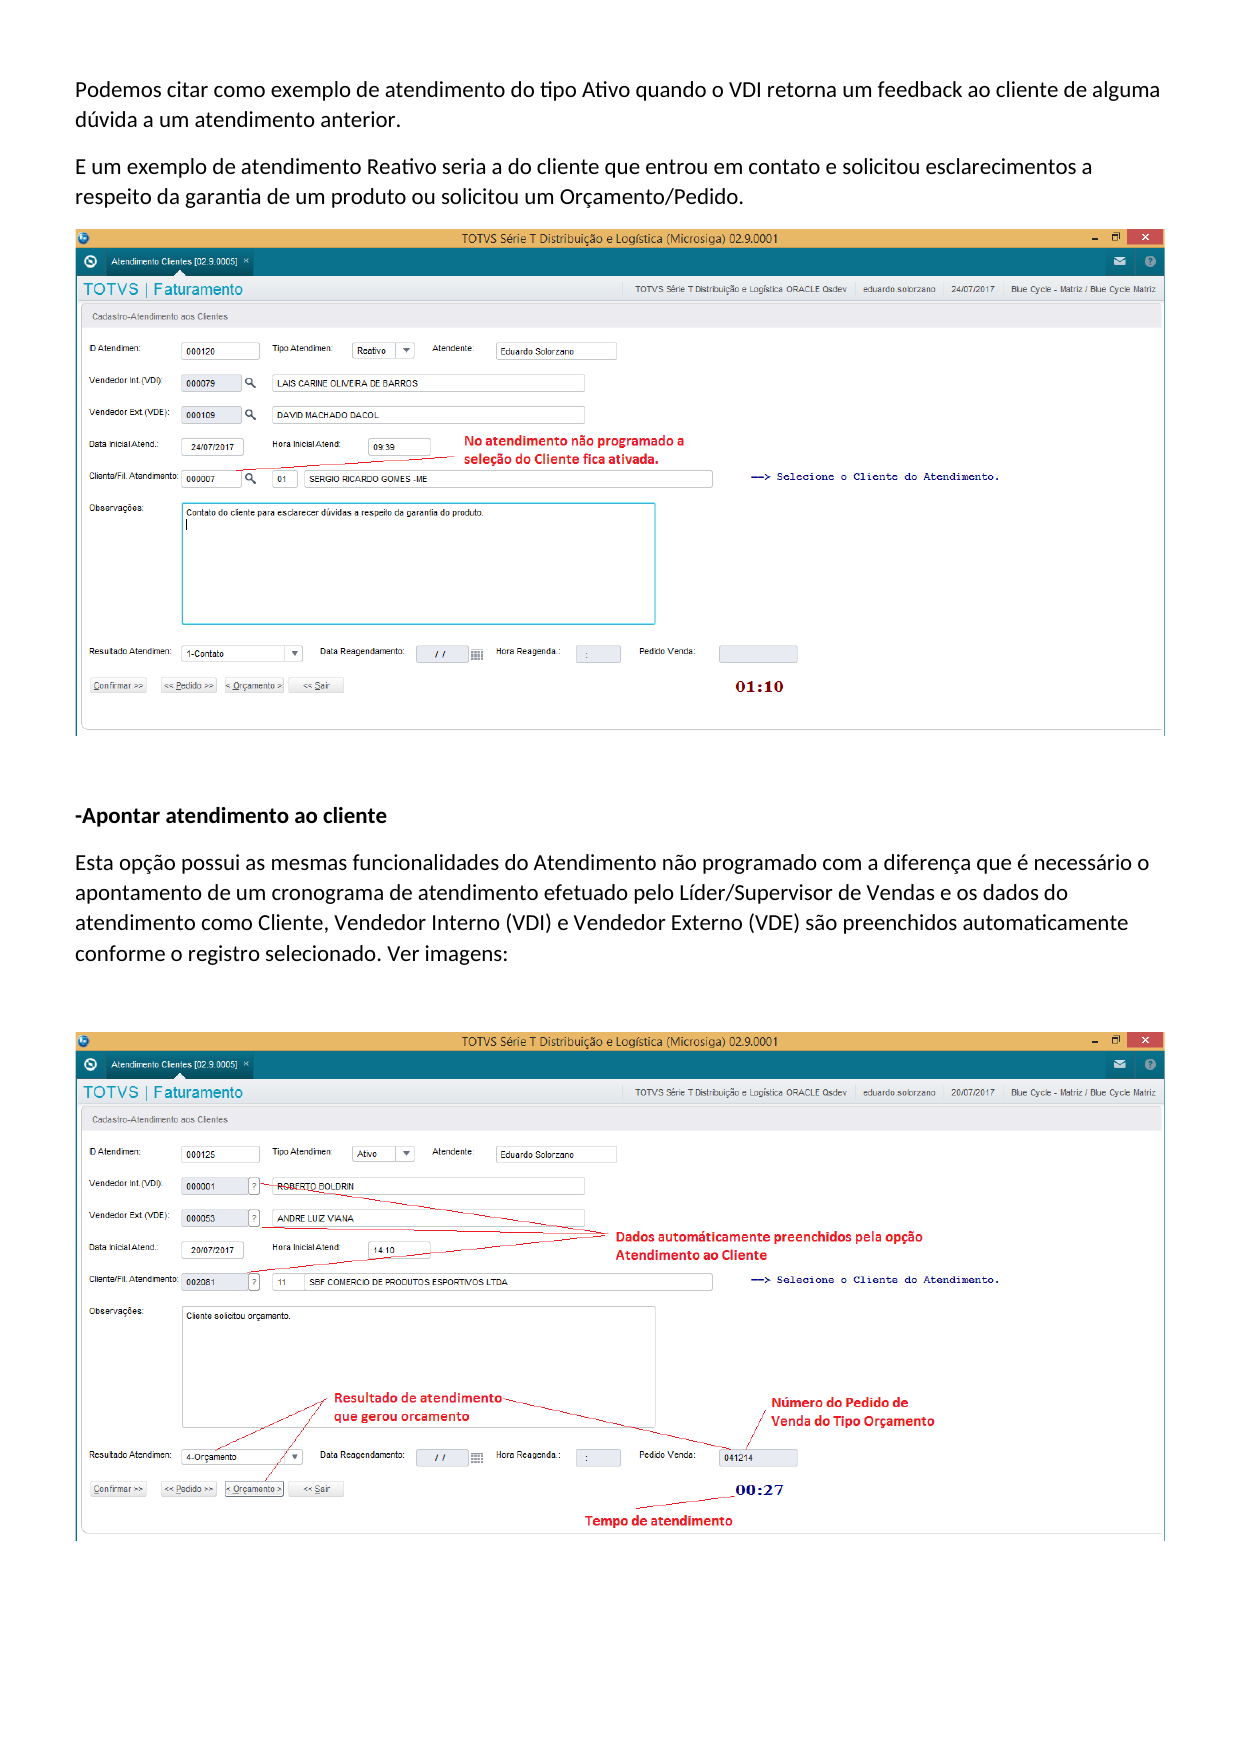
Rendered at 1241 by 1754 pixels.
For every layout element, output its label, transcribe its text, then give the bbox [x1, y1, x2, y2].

picture [87, 1062, 96, 1070]
picture [1146, 257, 1155, 266]
text E um exemplo de atendimento Reativo seria a do cliente que entrou em contato e solicitou esclarecimentos a respeito da garantia de um produto ou solicitou um Orçamento/Pedido. [75, 152, 1165, 210]
picture [75, 229, 1165, 247]
picture [87, 259, 96, 267]
picture [85, 256, 93, 264]
picture [1115, 1061, 1125, 1067]
picture [85, 1059, 93, 1067]
text -Apontar atendimento ao cliente [75, 801, 1165, 829]
picture [1115, 258, 1125, 264]
picture [78, 272, 1165, 736]
text Podemos citar como exemplo de atendimento do tipo Ativo quando o VDI retorna um feedback ao cliente de alguma dúvida a um atendimento anterior. [75, 75, 1165, 133]
text Esta opção possui as mesmas funcionalidades do Atendimento não programado com a diferença que é necessário o apontamento de um cronograma de atendimento efetuado pelo Líder/Supervisor de Vendas e os dados do atendimento como Cliente, Vendedor Interno (VDI) e Vendedor Externo (VDE) são preenchidos automaticamente conforme o registro selecionado. Ver imagens: [75, 848, 1165, 967]
picture [1146, 1060, 1155, 1069]
picture [78, 1075, 1165, 1541]
picture [75, 1032, 1165, 1050]
